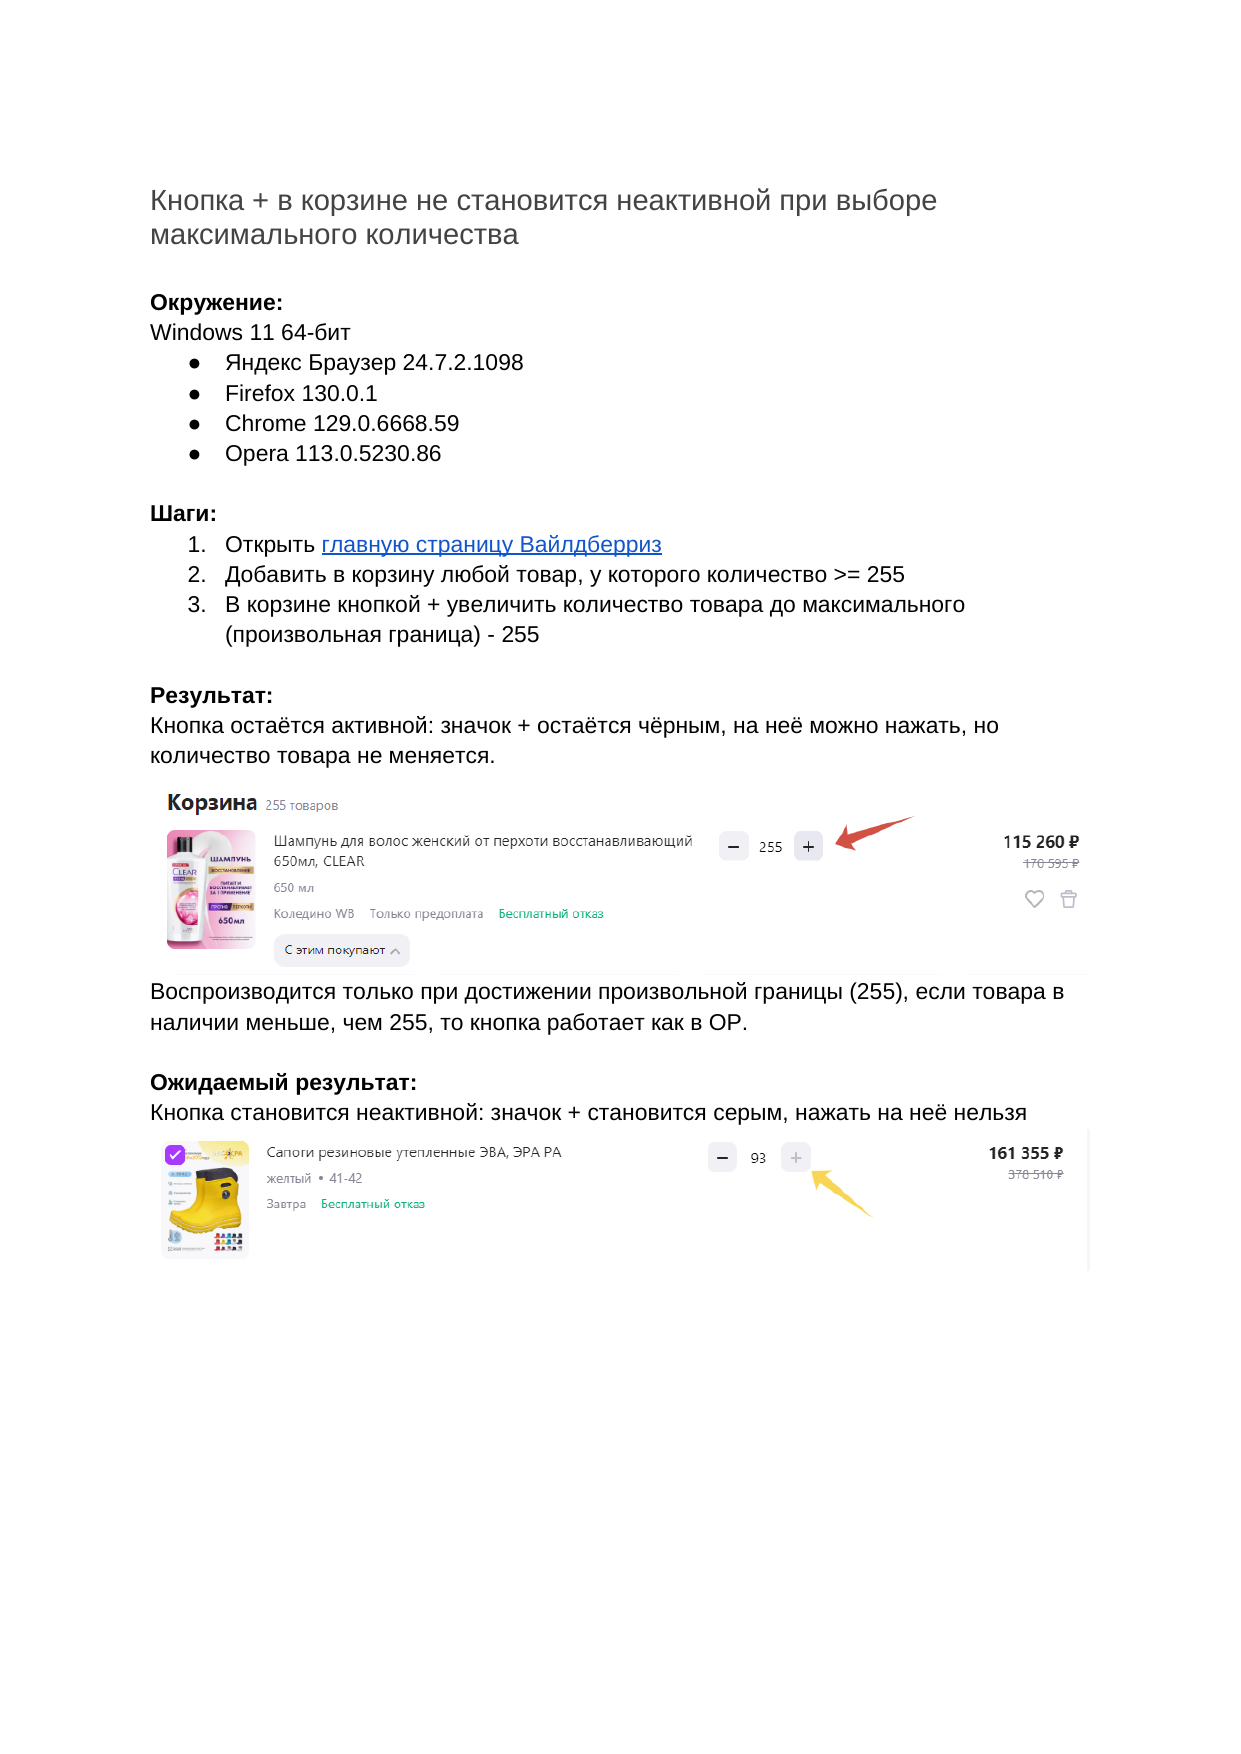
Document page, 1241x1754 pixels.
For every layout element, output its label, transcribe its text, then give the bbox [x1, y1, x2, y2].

text Кнопка остаётся активной: значок + остаётся чёрным, на неё можно нажать, но количество товара не меняется. [150, 712, 1090, 768]
text Ожидаемый результат: [150, 1069, 1090, 1095]
list Opera 113.0.5230.86 [187, 440, 1090, 466]
list Firefox 130.0.1 [187, 379, 1090, 406]
list Открыть главную страницу Вайлдберриз [187, 531, 1090, 557]
text Шаги: [150, 500, 1090, 527]
text Кнопка становится неактивной: значок + становится серым, нажать на неё нельзя [150, 1099, 1090, 1125]
list Добавить в корзину любой товар, у которого количество >= 255 [187, 561, 1090, 587]
text Windows 11 64-бит [150, 319, 1090, 346]
list Chrome 129.0.6668.59 [187, 410, 1090, 436]
text Результат: [150, 682, 1090, 708]
picture [150, 772, 1091, 975]
text Воспроизводится только при достижении произвольной границы (255), если товара в наличии меньше, чем 255, то кнопка работает как в ОР. [150, 978, 1090, 1035]
picture [150, 1129, 1091, 1271]
text Окружение: [150, 289, 1090, 315]
subtitle Кнопка + в корзине не становится неактивной при выборе максимального количества [150, 183, 1090, 250]
list Яндекс Браузер 24.7.2.1098 [187, 349, 1090, 376]
list В корзине кнопкой + увеличить количество товара до максимального (произвольная граница) - 255 [187, 591, 1090, 648]
